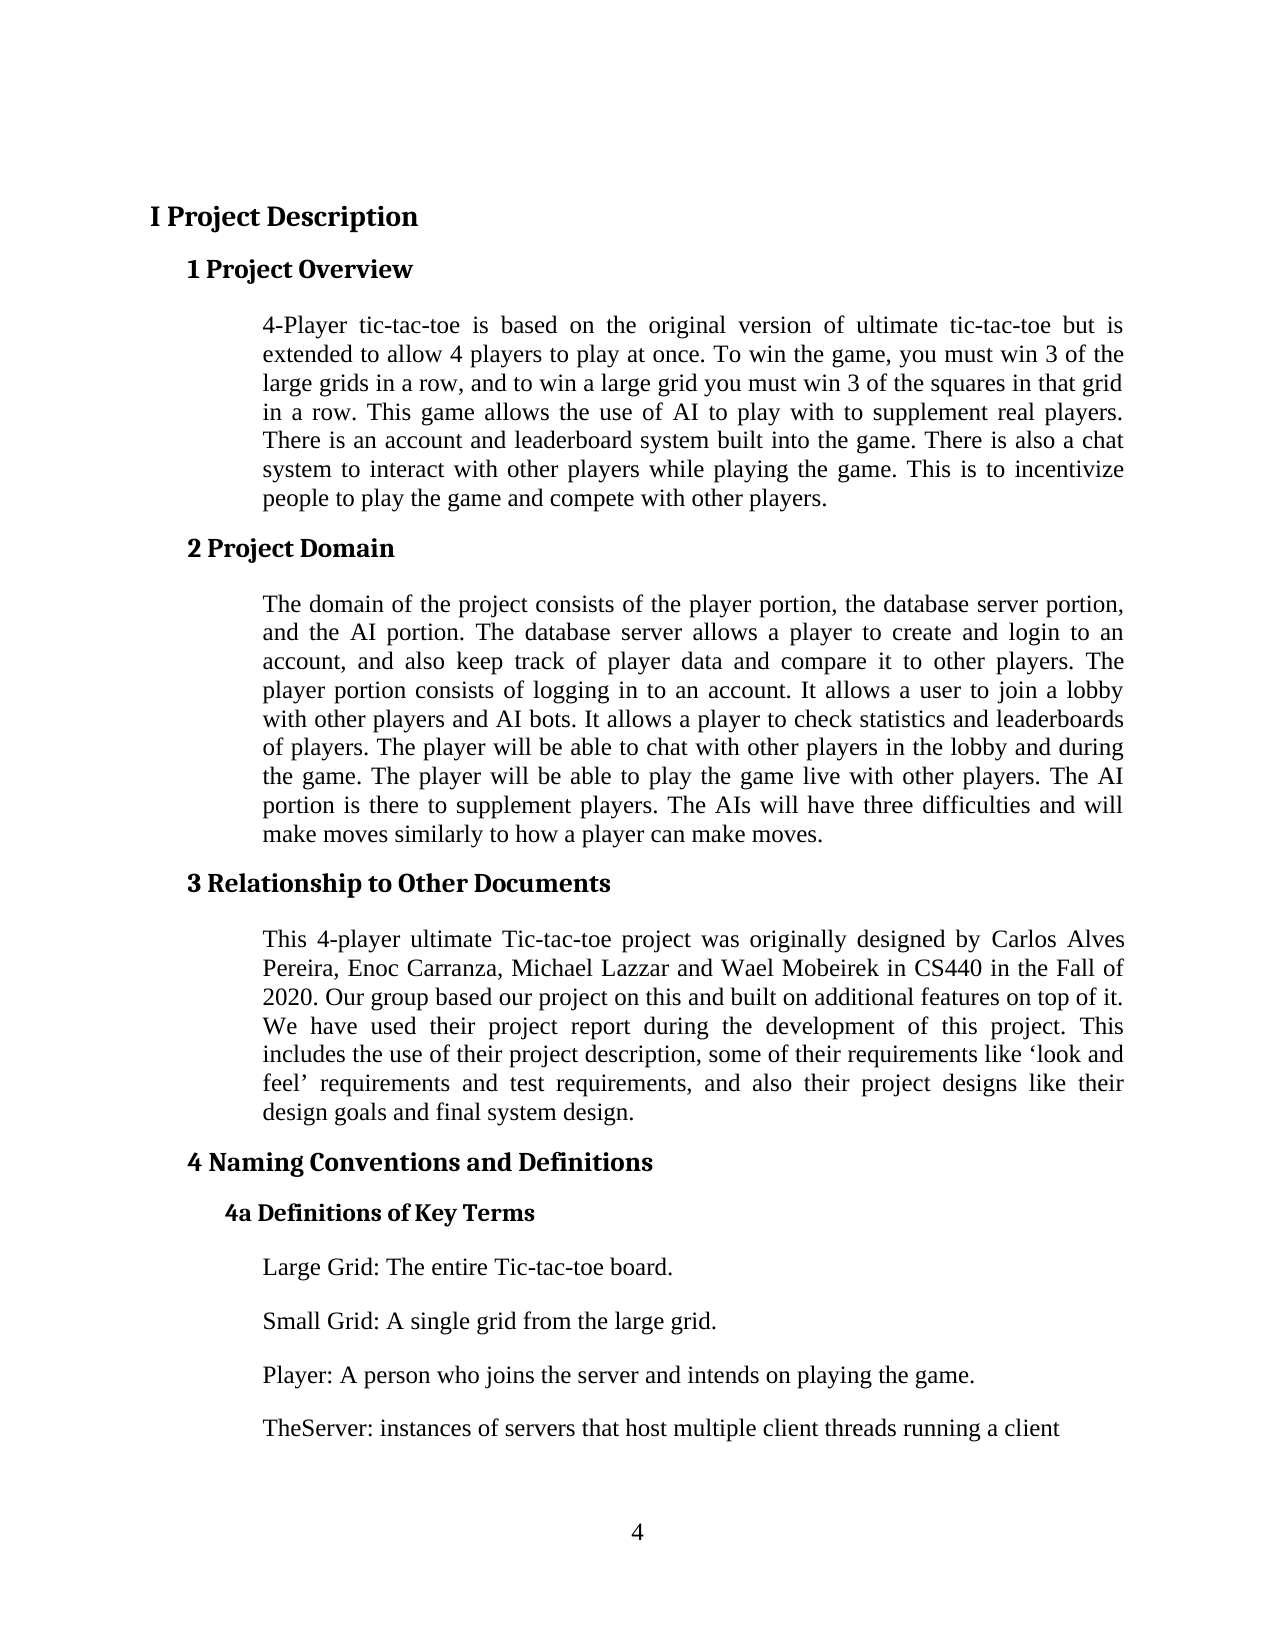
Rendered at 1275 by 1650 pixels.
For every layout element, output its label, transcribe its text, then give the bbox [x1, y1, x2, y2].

text The domain of the project consists of the player portion, the database server portion, and the AI portion. The database server allows a player to create and login to an account, and also keep track of player data and compare it to other players. The player portion consists of logging in to an account. It allows a user to join a lobby with other players and AI bots. It allows a player to check statistics and leaderboards of players. The player will be able to chat with other players in the lobby and during the game. The player will be able to play the game live with other players. The AI portion is there to supplement players. The AIs will have three difficulties and will make moves similarly to how a player can make moves. [262, 589, 1125, 847]
text 4-Player tic-tac-toe is based on the original version of ultimate tic-tac-toe but is extended to allow 4 players to play at once. To win the game, you must win 3 of the large grids in a row, and to win a large grid you must win 3 of the squares in that grid in a row. This game allows the use of AI to play with to supplement real players. There is an account and leaderboard system built into the game. There is also a chat system to interact with other players while playing the game. This is to incentivize people to play the game and compete with other players. [262, 311, 1125, 512]
text This 4-player ultimate Tic-tac-toe project was originally designed by Carlos Alves Pereira, Enoc Carranza, Michael Lazzar and Wael Mobeirek in CS440 in the Fall of 2020. Our group based our project on this and built on additional features on top of it. We have used their project report during the development of this project. This includes the use of their project description, some of their requirements like ‘look and feel’ requirements and test requirements, and also their project designs like their design goals and final system design. [262, 924, 1125, 1126]
subtitle 4 Naming Conventions and Definitions [187, 1147, 1125, 1178]
subtitle 1 Project Overview [187, 254, 1125, 286]
text Large Grid: The entire Tic-tac-toe board. [262, 1252, 1125, 1281]
subtitle 3 Relationship to Other Documents [187, 868, 1125, 899]
subtitle 2 Project Domain [187, 533, 1125, 564]
text Small Grid: A single grid from the large grid. [262, 1306, 1125, 1335]
text TheServer: instances of servers that host multiple client threads running a client [262, 1413, 1125, 1442]
subtitle 4a Definitions of Key Terms [225, 1198, 1125, 1227]
subtitle I Project Description [150, 200, 1125, 233]
text Player: A person who joins the server and intends on playing the game. [262, 1360, 1125, 1388]
